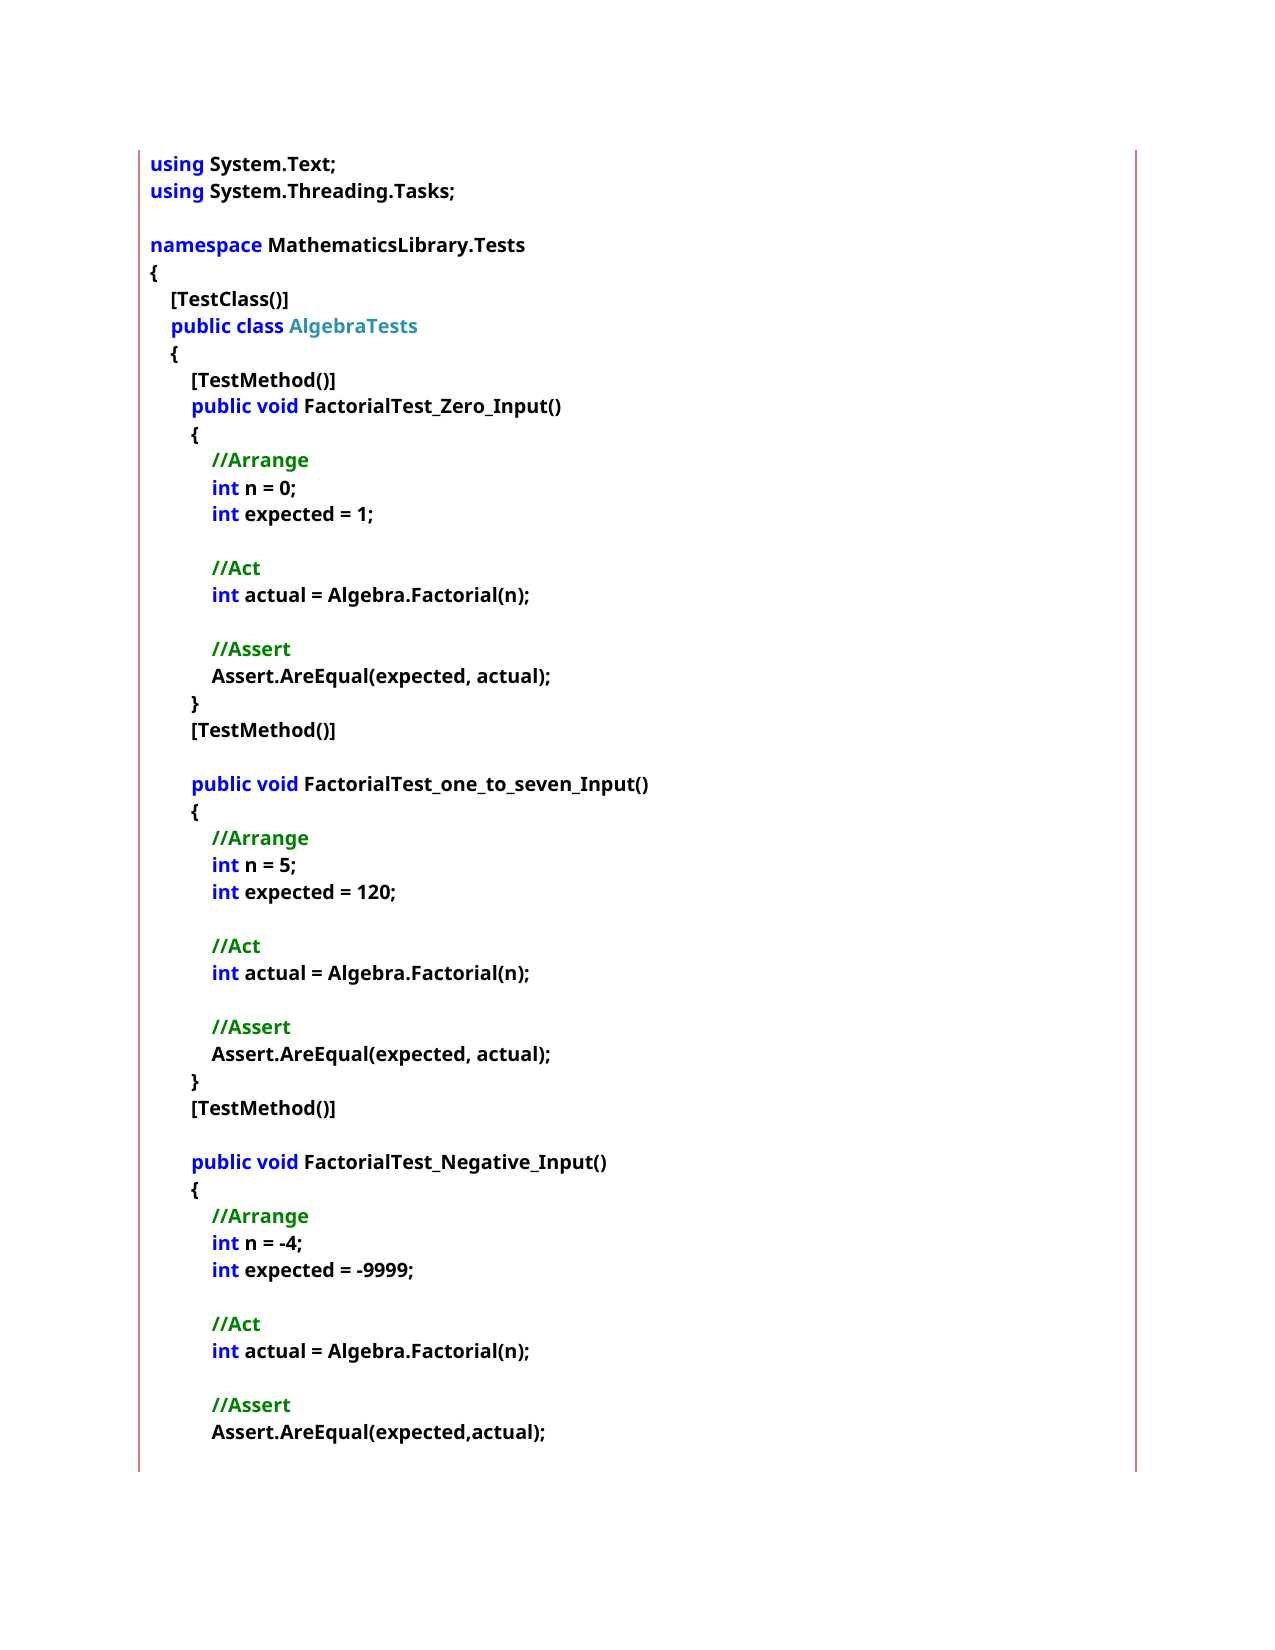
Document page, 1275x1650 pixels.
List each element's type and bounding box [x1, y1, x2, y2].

table_cell [140, 150, 1135, 1472]
